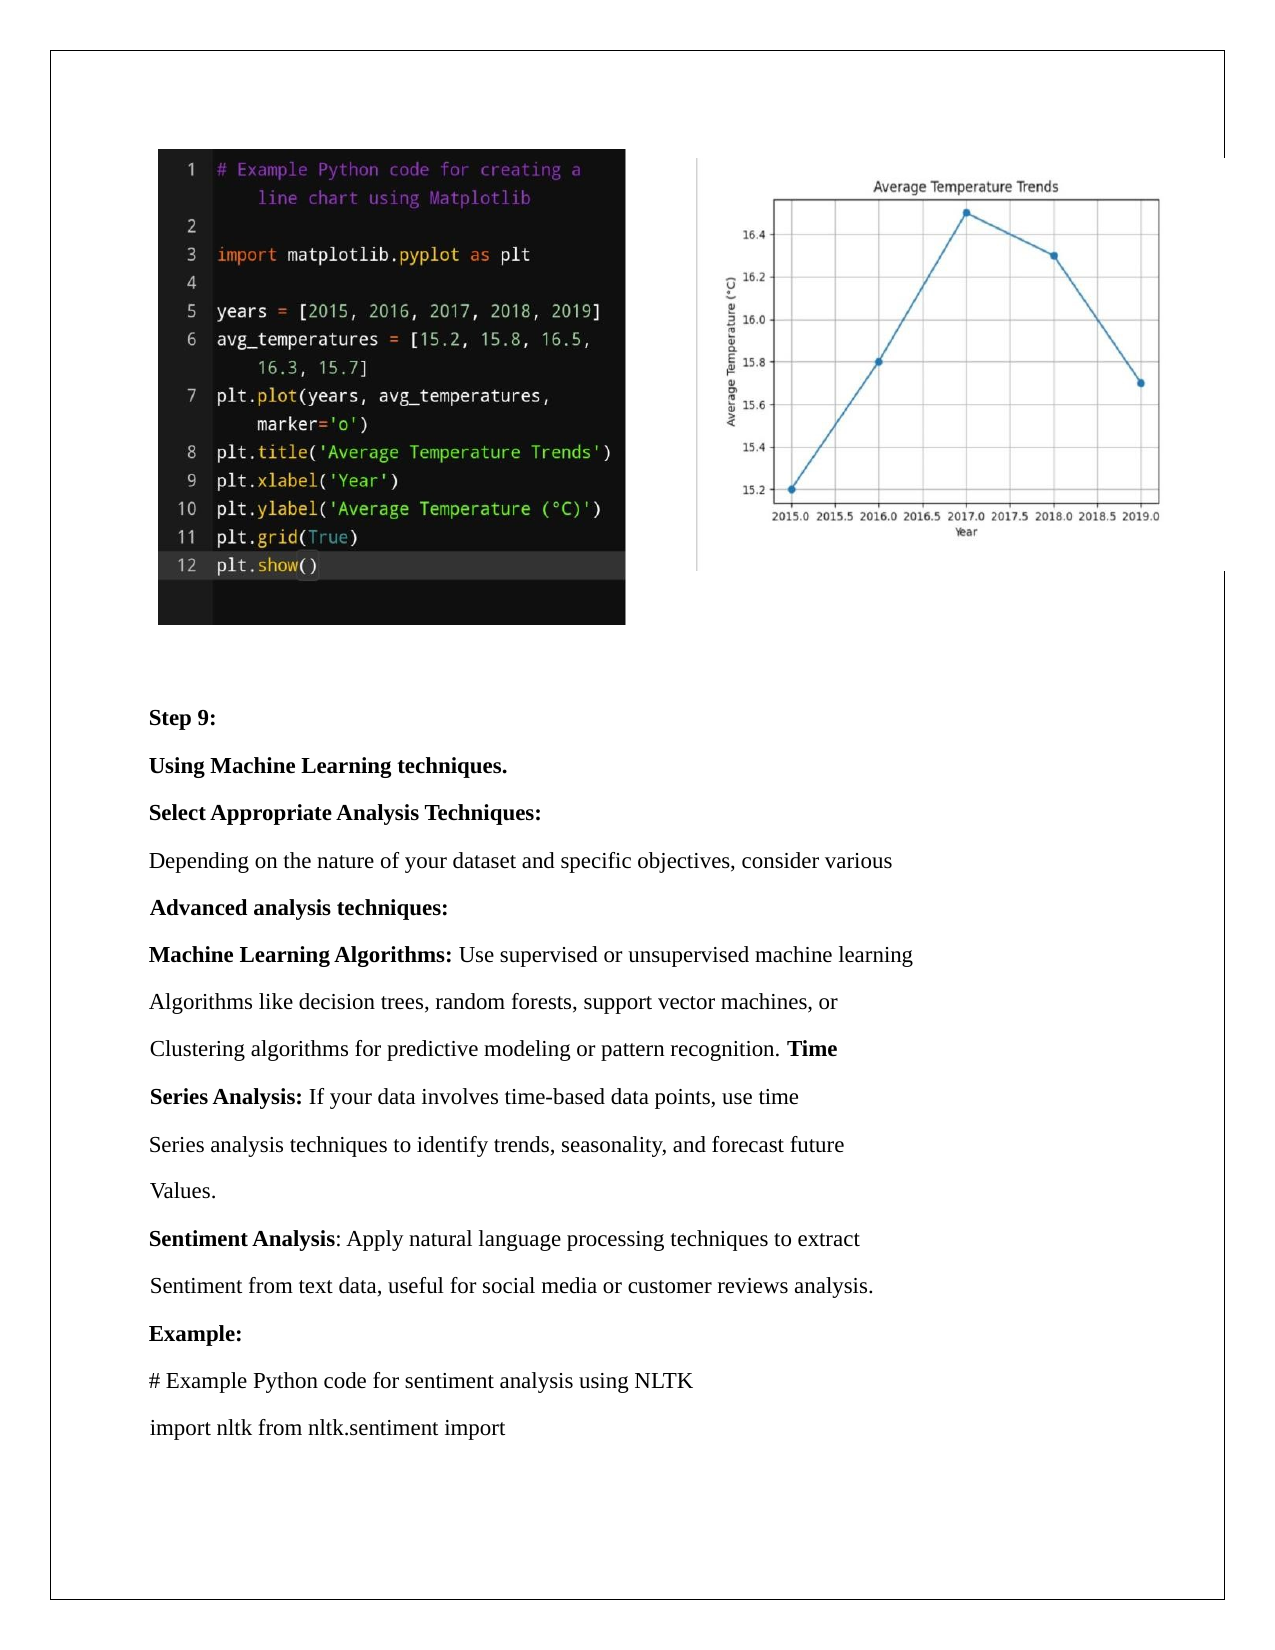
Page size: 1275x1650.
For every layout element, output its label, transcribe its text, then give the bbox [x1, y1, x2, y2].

text Sentiment Analysis: Apply natural language processing techniques to extract Sentiment from text data, useful for social media or customer reviews analysis. [148, 1225, 900, 1298]
text Series analysis techniques to identify trends, seasonality, and forecast future Values. [148, 1131, 900, 1204]
text Algorithms like decision trees, random forests, support vector machines, or Clustering algorithms for predictive modeling or pattern recognition. Time Series Analysis: If your data involves time-based data points, use time [148, 988, 856, 1109]
text Depending on the nature of your dataset and specific objectives, consider various Advanced analysis techniques: [148, 847, 900, 920]
text Machine Learning Algorithms: Use supervised or unsupervised machine learning [148, 941, 1070, 967]
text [148, 1367, 695, 1440]
text Step 9: [148, 704, 1070, 731]
text Select Appropriate Analysis Techniques: [148, 799, 1070, 826]
picture [158, 149, 626, 625]
picture [696, 158, 1227, 571]
text Example: [148, 1319, 1070, 1346]
text Using Machine Learning techniques. [148, 752, 1070, 778]
